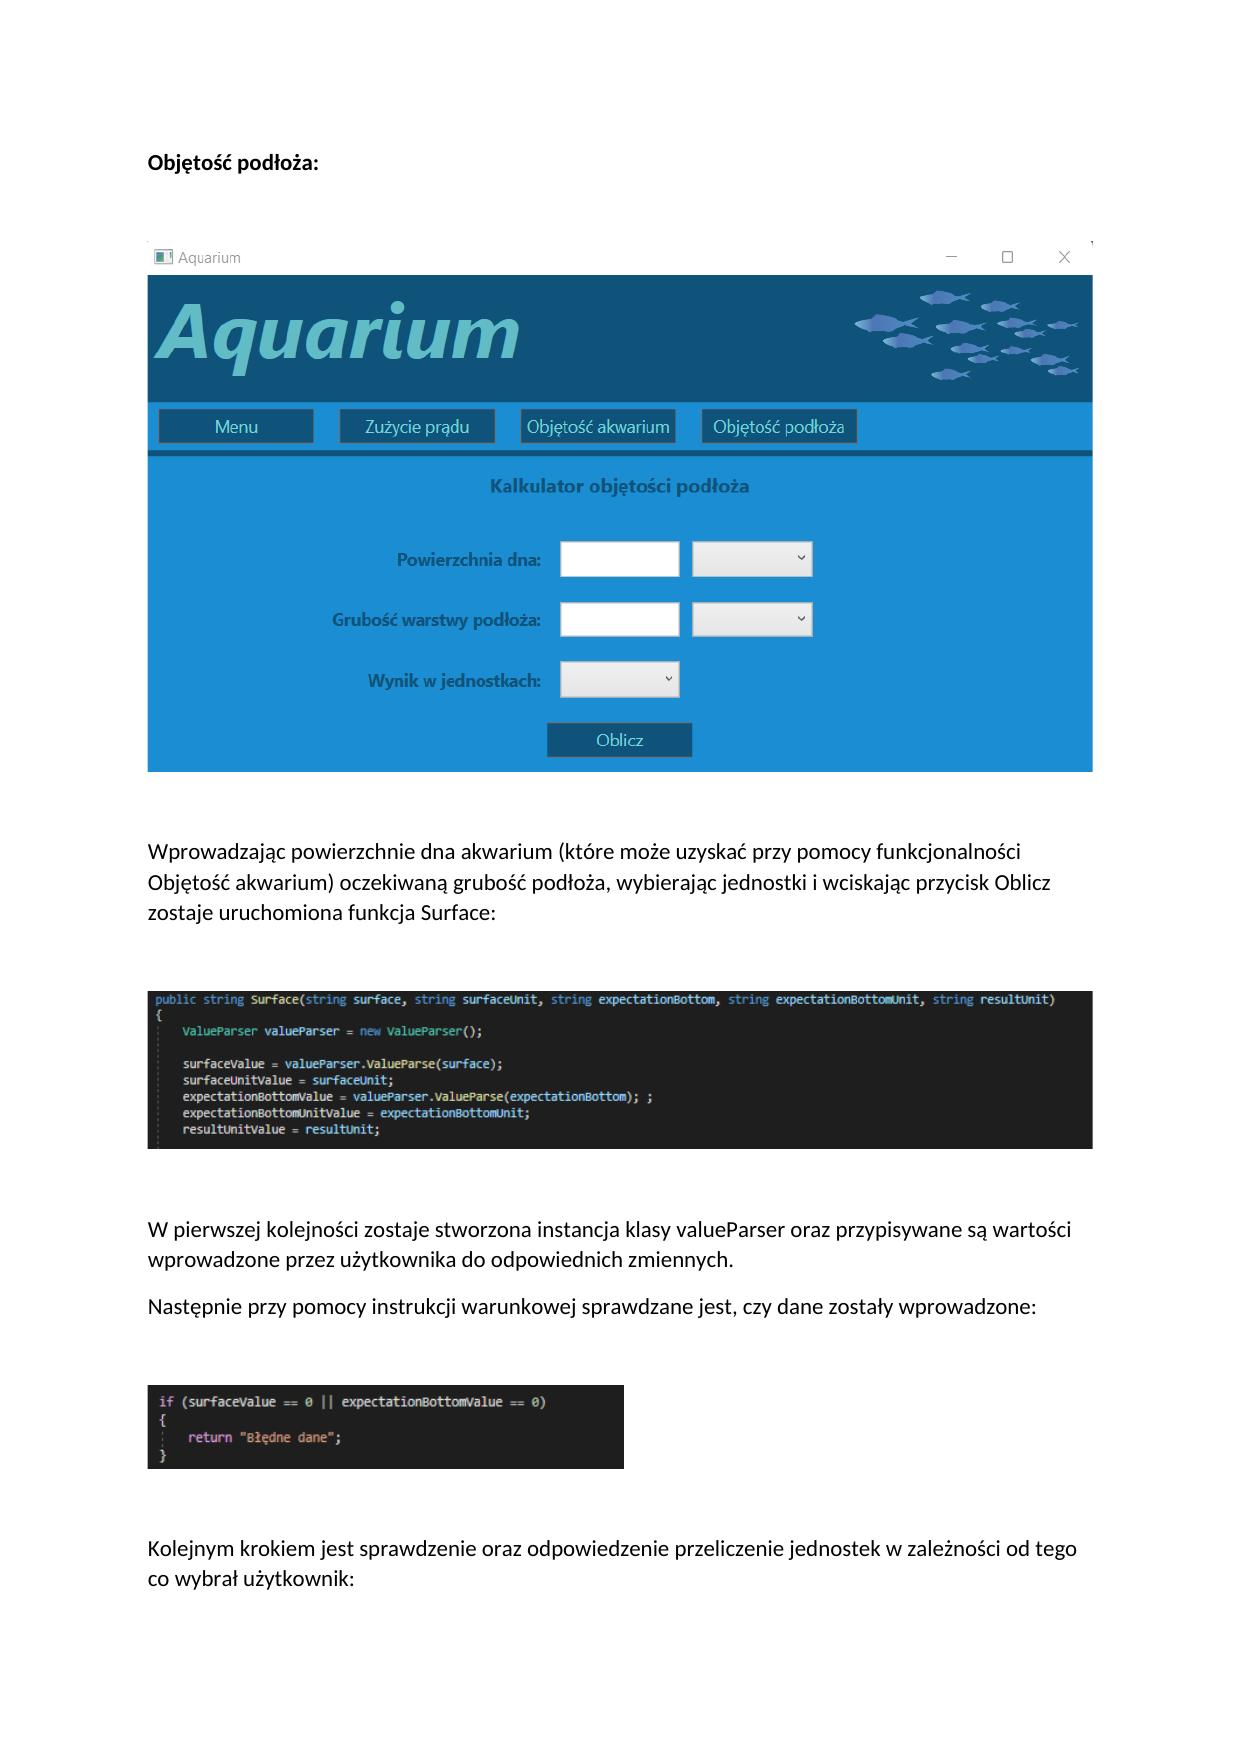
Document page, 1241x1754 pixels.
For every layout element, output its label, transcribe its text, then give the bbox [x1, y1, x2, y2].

text Następnie przy pomocy instrukcji warunkowej sprawdzane jest, czy dane zostały wprowadzone: [148, 1292, 1093, 1320]
picture [147, 241, 1093, 772]
text Kolejnym krokiem jest sprawdzenie oraz odpowiedzenie przeliczenie jednostek w zależności od tego co wybrał użytkownik: [148, 1534, 1093, 1592]
text Wprowadzając powierzchnie dna akwarium (które może uzyskać przy pomocy funkcjonalności Objętość akwarium) oczekiwaną grubość podłoża, wybierając jednostki i wciskając przycisk Oblicz zostaje uruchomiona funkcja Surface: [148, 837, 1093, 926]
picture [147, 1385, 624, 1469]
text W pierwszej kolejności zostaje stworzona instancja klasy valueParser oraz przypisywane są wartości wprowadzone przez użytkownika do odpowiednich zmiennych. [148, 1215, 1093, 1273]
picture [147, 991, 1093, 1149]
text Objętość podłoża: [148, 148, 1093, 176]
